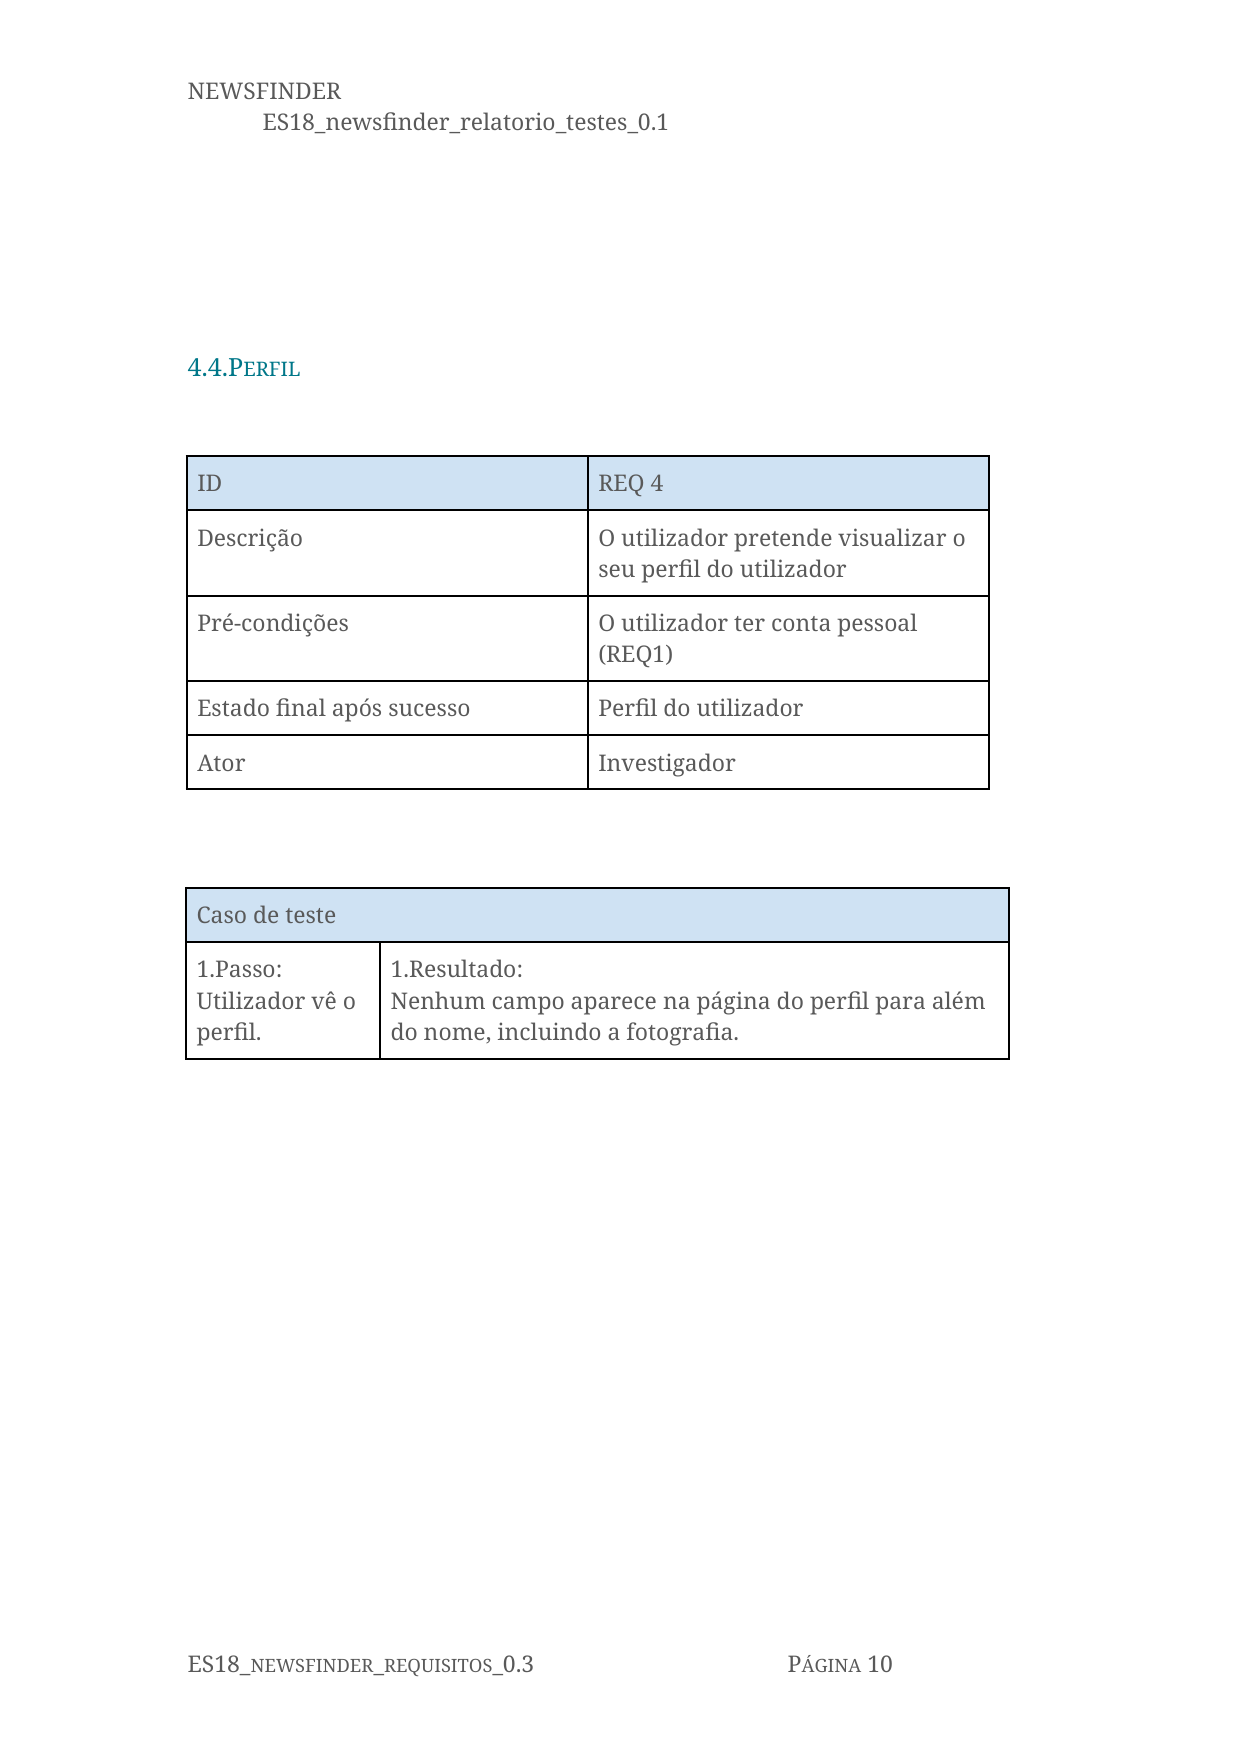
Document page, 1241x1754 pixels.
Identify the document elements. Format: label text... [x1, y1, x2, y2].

table_cell Pré-condições [188, 597, 587, 680]
table_cell Investigador [589, 736, 988, 788]
table_cell Ator [188, 736, 587, 788]
table_header Caso de teste [187, 889, 1008, 941]
table_cell 1.Resultado: Nenhum campo aparece na página do perfil para além do nome, incluindo a fotografia. [381, 943, 1008, 1058]
table_header ID [188, 457, 587, 509]
table_cell Estado final após sucesso [188, 682, 587, 734]
table_cell O utilizador pretende visualizar o seu perfil do utilizador [589, 511, 988, 594]
table_cell Descrição [188, 511, 587, 594]
table_header REQ 4 [589, 457, 988, 509]
subtitle 4.4.Perfil [187, 350, 989, 384]
table_cell O utilizador ter conta pessoal (REQ1) [589, 597, 988, 680]
table_cell 1.Passo: Utilizador vê o perfil. [187, 943, 379, 1058]
table_cell Perfil do utilizador [589, 682, 988, 734]
